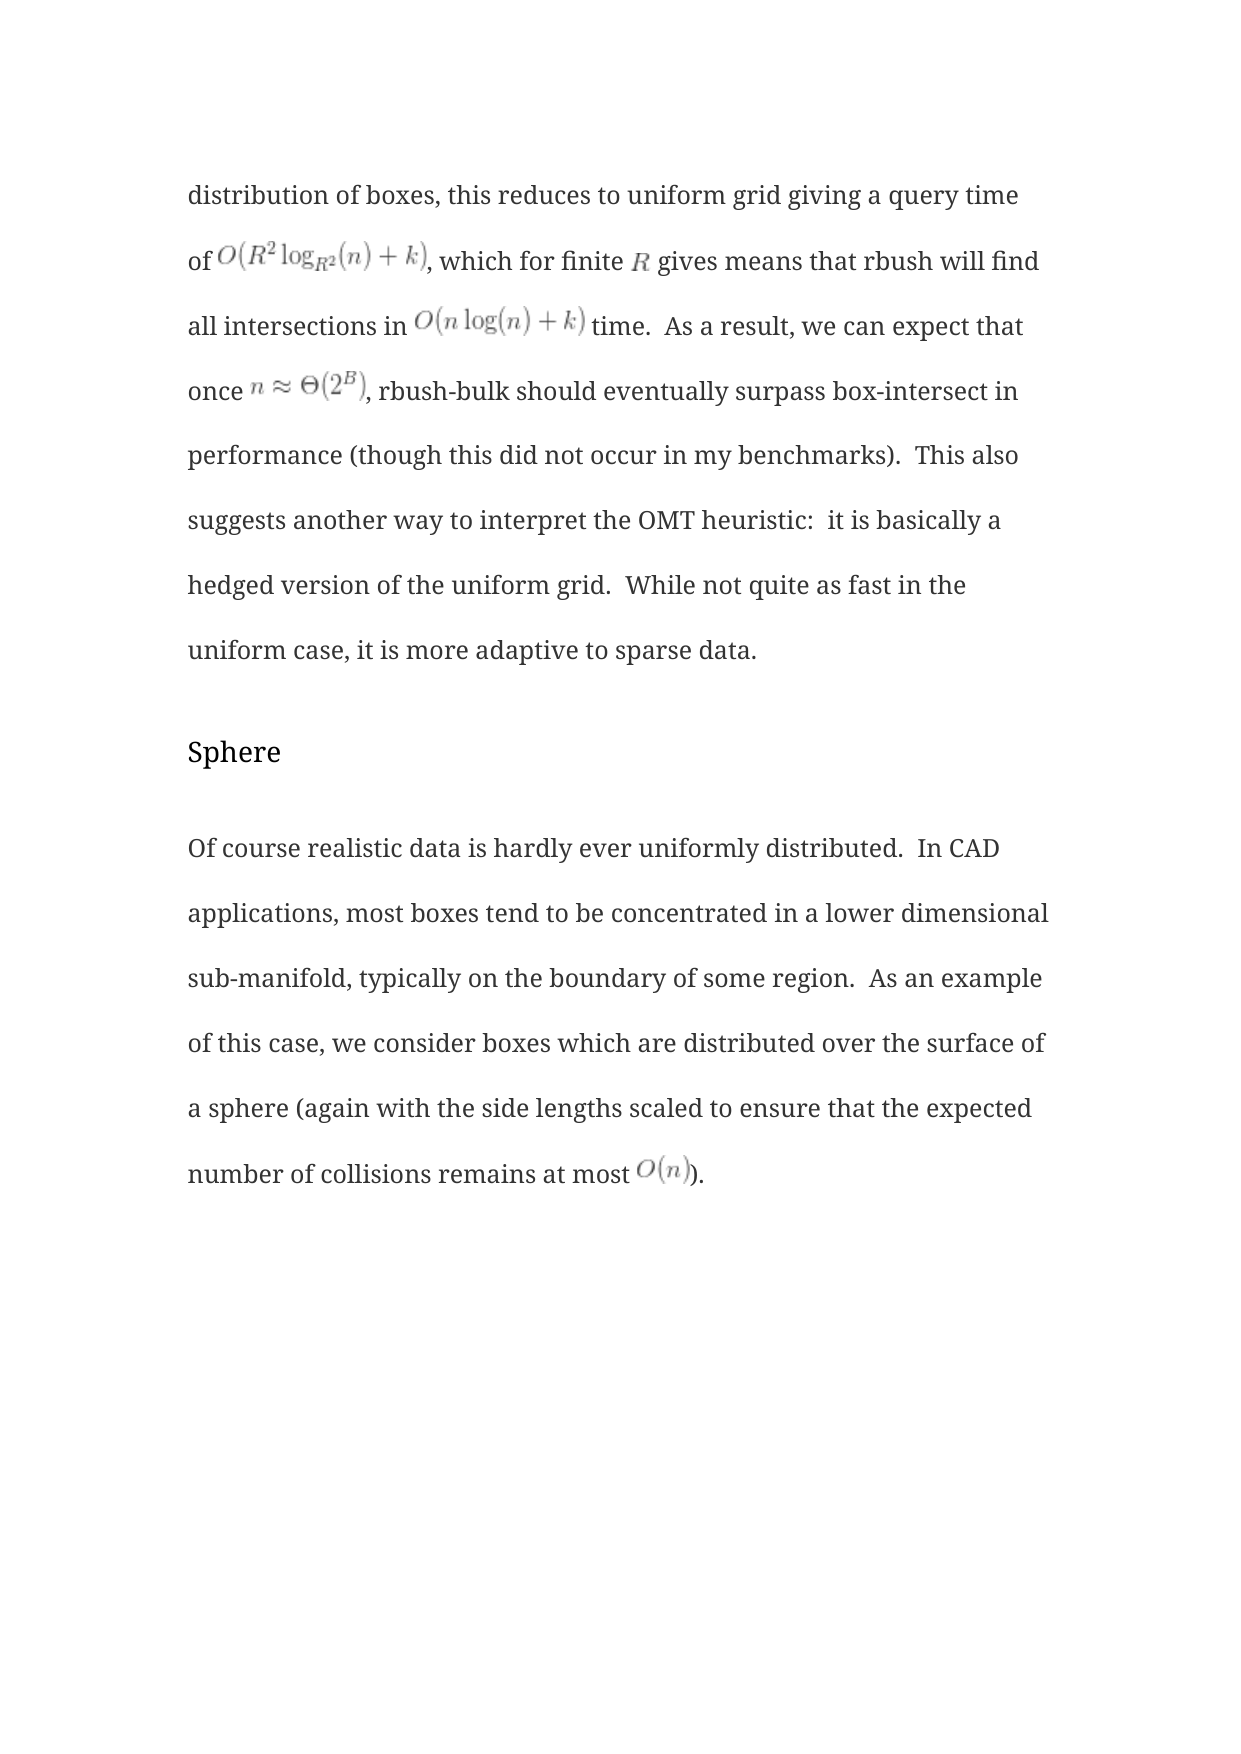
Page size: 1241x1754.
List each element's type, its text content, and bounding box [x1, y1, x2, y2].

picture [414, 306, 585, 336]
picture [630, 253, 651, 271]
picture [217, 241, 427, 271]
picture [250, 371, 366, 401]
text Of course realistic data is hardly ever uniformly distributed. In CAD applications, most boxes tend to be concentrated in a lower dimensional sub-manifold, typically on the boundary of some region. As an example of this case, we consider boxes which are distributed over the surface of a sphere (again with the side lengths scaled to ensure that the expected number of collisions remains at most ). [187, 816, 1053, 1206]
picture [636, 1155, 690, 1184]
text Sphere [187, 719, 1053, 784]
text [187, 162, 1053, 682]
